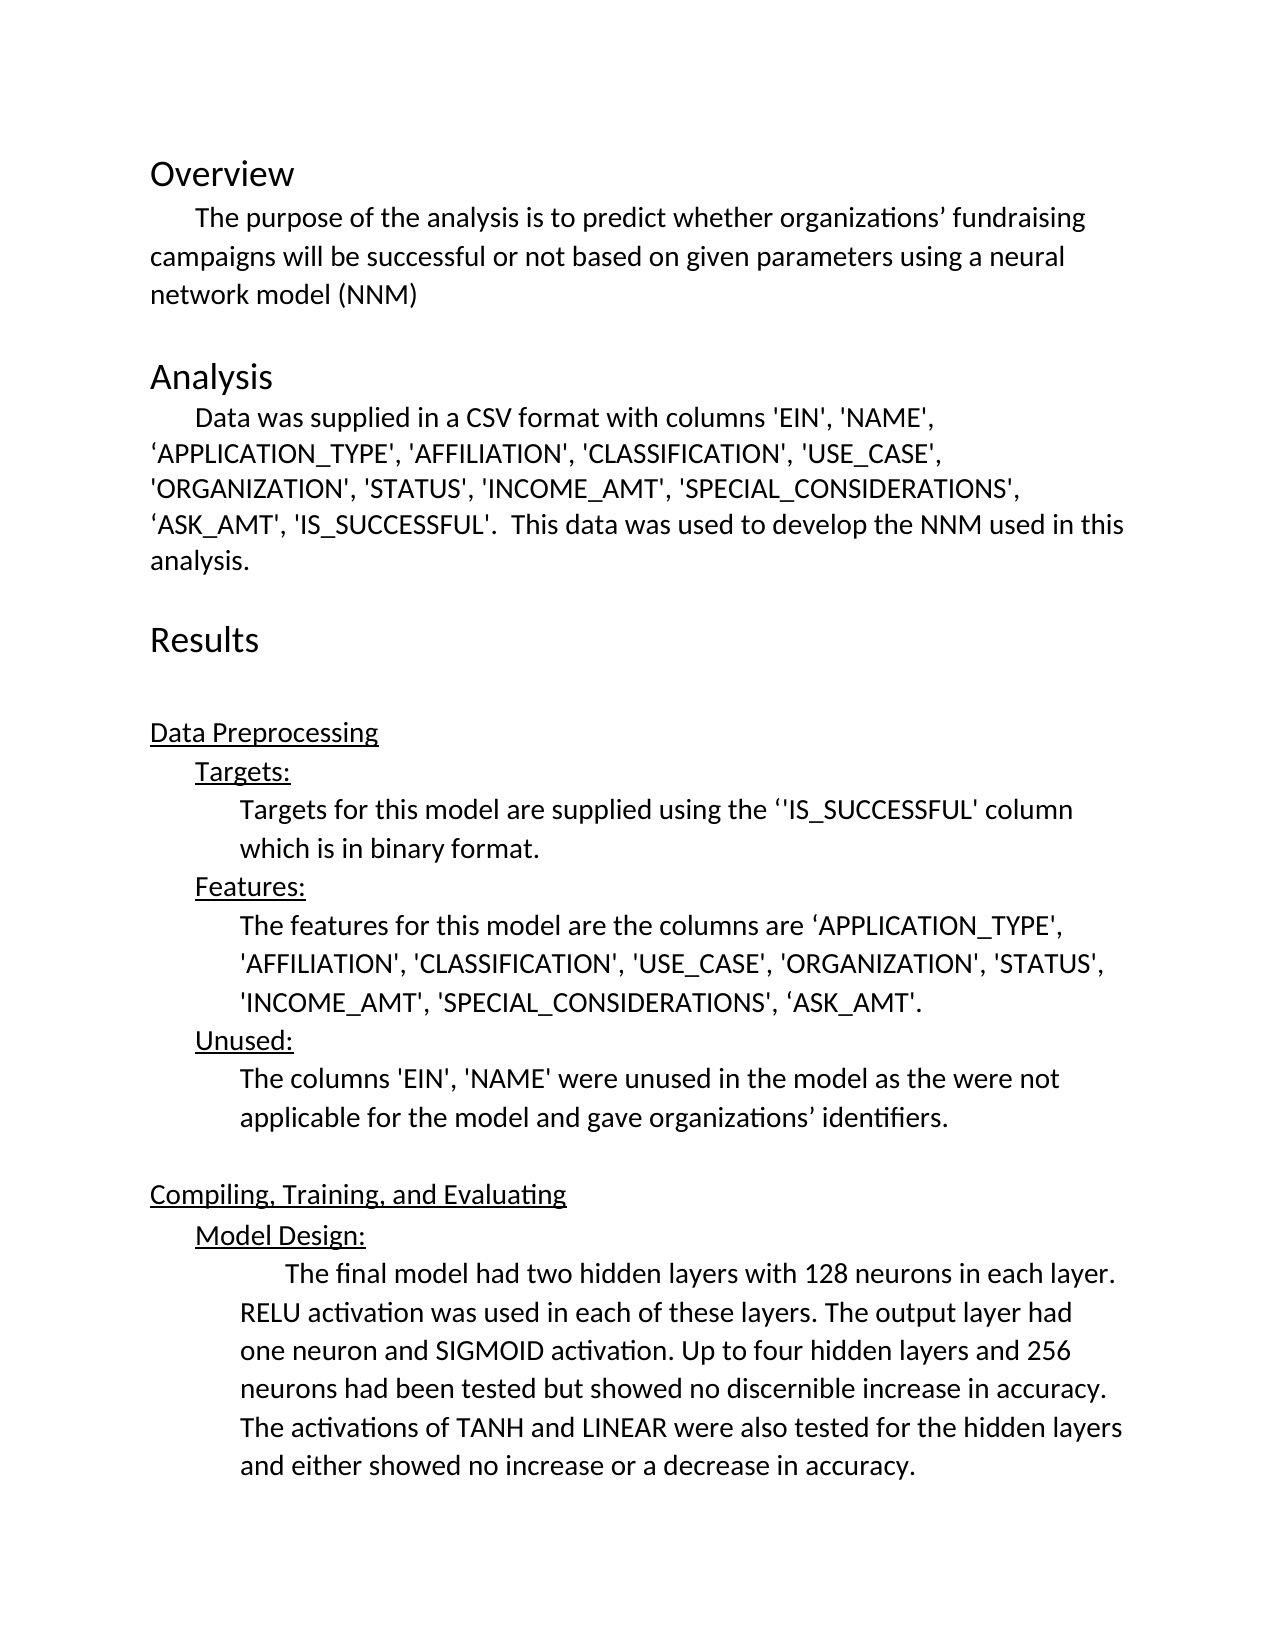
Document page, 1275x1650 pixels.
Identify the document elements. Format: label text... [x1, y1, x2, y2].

text Model Design: [150, 1217, 1125, 1252]
text Analysis [150, 353, 1125, 399]
text Compiling, Training, and Evaluating [150, 1176, 1125, 1211]
text The features for this model are the columns are ‘APPLICATION_TYPE', 'AFFILIATION', 'CLASSIFICATION', 'USE_CASE', 'ORGANIZATION', 'STATUS', 'INCOME_AMT', 'SPECIAL_CONSIDERATIONS', ‘ASK_AMT'. [239, 907, 1125, 1019]
text Features: [150, 868, 1125, 904]
text The columns 'EIN', 'NAME' were unused in the model as the were not applicable for the model and gave organizations’ identifiers. [239, 1061, 1125, 1134]
text Targets for this model are supplied using the ‘'IS_SUCCESSFUL' column which is in binary format. [239, 791, 1125, 866]
text Data Preprocessing [150, 714, 1125, 750]
text Overview [150, 150, 1125, 196]
text The final model had two hidden layers with 128 neurons in each layer. RELU activation was used in each of these layers. The output layer had one neuron and SIGMOID activation. Up to four hidden layers and 256 neurons had been tested but showed no discernible increase in accuracy. The activations of TANH and LINEAR were also tested for the hidden layers and either showed no increase or a decrease in accuracy. [240, 1255, 1125, 1483]
text Unused: [150, 1022, 1125, 1058]
text Data was supplied in a CSV format with columns 'EIN', 'NAME', ‘APPLICATION_TYPE', 'AFFILIATION', 'CLASSIFICATION', 'USE_CASE', 'ORGANIZATION', 'STATUS', 'INCOME_AMT', 'SPECIAL_CONSIDERATIONS', ‘ASK_AMT', 'IS_SUCCESSFUL'. This data was used to develop the NNM used in this analysis. [150, 399, 1125, 577]
text The purpose of the analysis is to predict whether organizations’ fundraising campaigns will be successful or not based on given parameters using a neural network model (NNM) [150, 199, 1125, 312]
text Targets: [150, 753, 1125, 789]
text Results [150, 616, 1125, 661]
